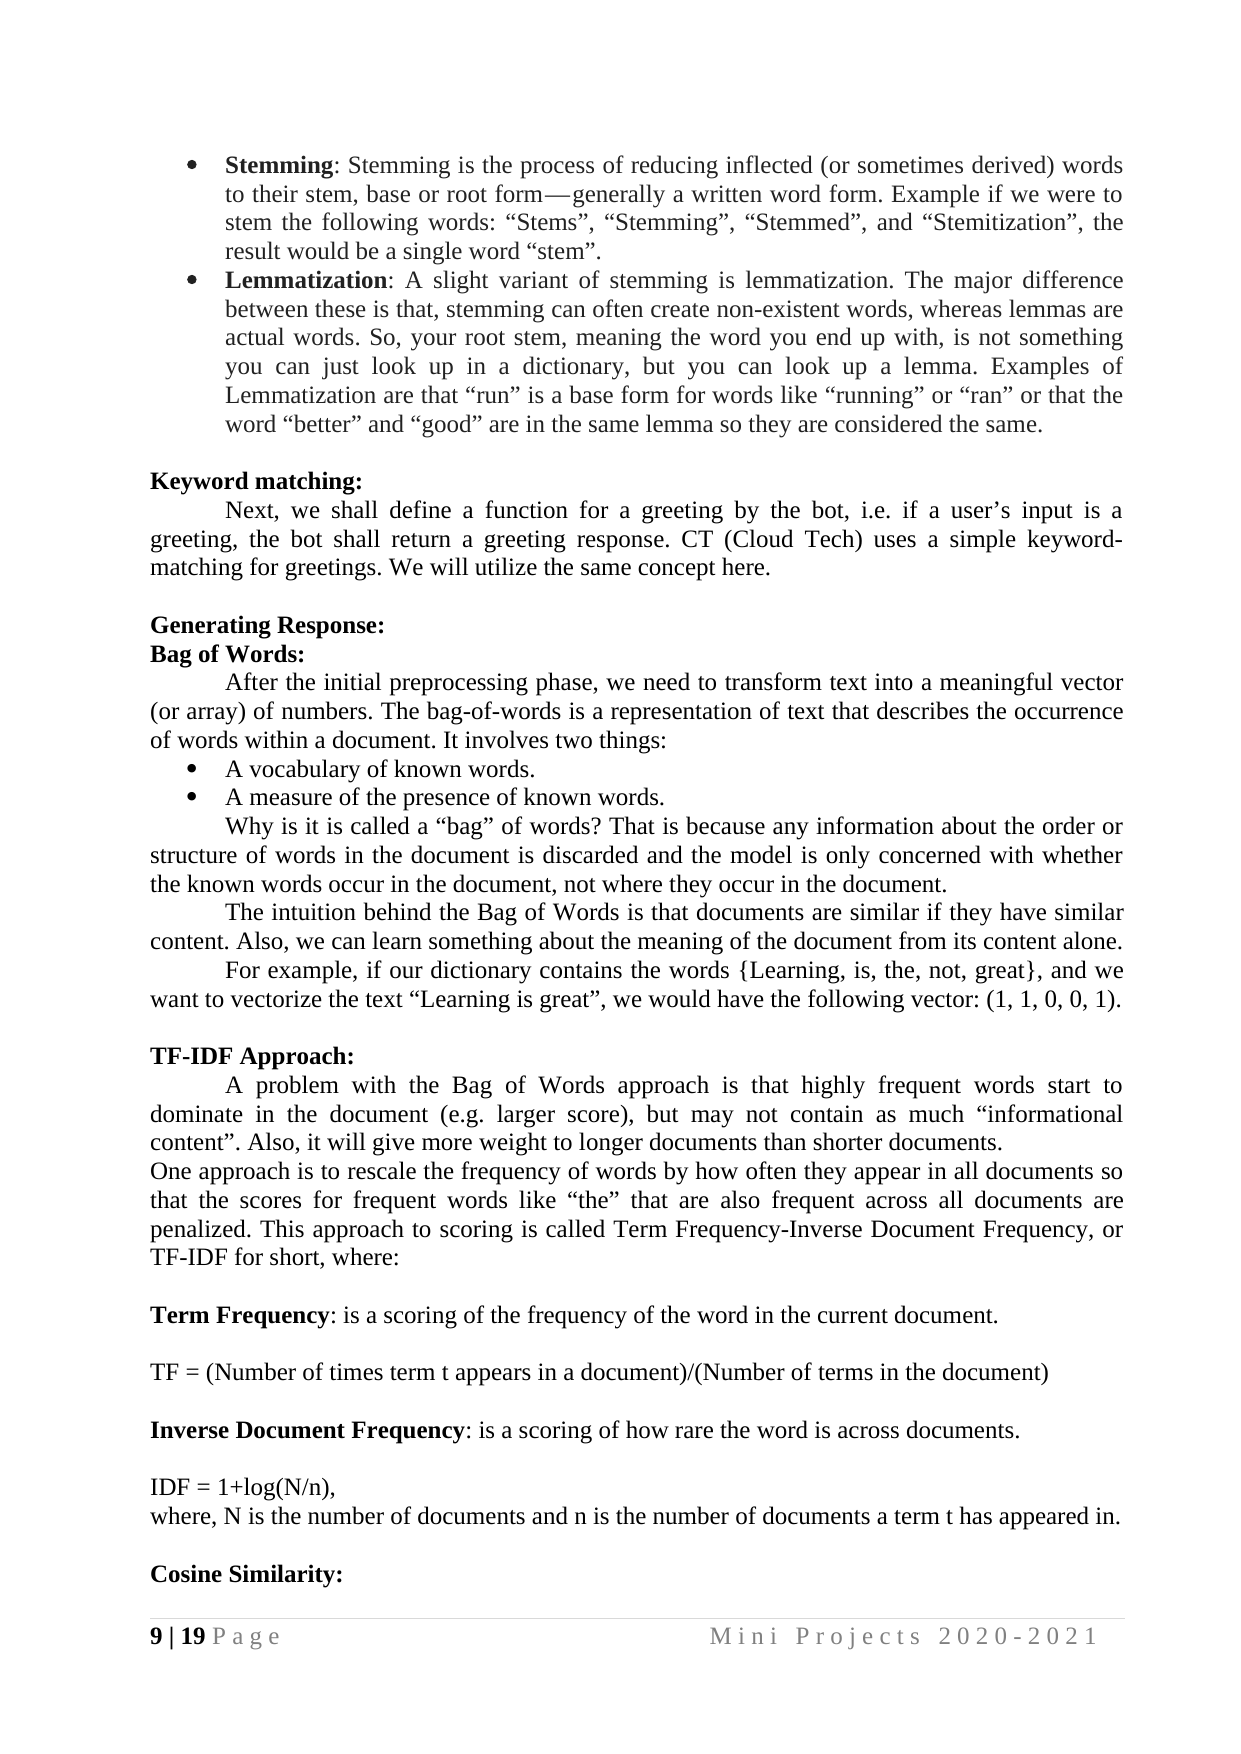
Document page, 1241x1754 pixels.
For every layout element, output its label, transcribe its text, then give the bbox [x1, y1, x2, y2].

list A vocabulary of known words. [187, 754, 1125, 782]
text TF = (Number of times term t appears in a document)/(Number of terms in the document) [150, 1357, 1125, 1386]
text A problem with the Bag of Words approach is that highly frequent words start to dominate in the document (e.g. larger score), but may not contain as much “informational content”. Also, it will give more weight to longer documents than shorter documents. [150, 1070, 1125, 1156]
text TF-IDF Approach: [150, 1041, 1125, 1070]
text Next, we shall define a function for a greeting by the bot, i.e. if a user’s input is a greeting, the bot shall return a greeting response. CT (Cloud Tech) uses a simple keyword-matching for greetings. We will utilize the same concept here. [150, 495, 1125, 581]
text Keyword matching: [150, 466, 1125, 495]
text Cosine Similarity: [150, 1559, 1125, 1587]
text Bag of Words: [150, 639, 1125, 667]
text The intuition behind the Bag of Words is that documents are similar if they have similar content. Also, we can learn something about the meaning of the document from its content alone. [150, 897, 1125, 955]
list Lemmatization: A slight variant of stemming is lemmatization. The major difference between these is that, stemming can often create non-existent words, whereas lemmas are actual words. So, your root stem, meaning the word you end up with, is not something you can just look up in a dictionary, but you can look up a lemma. Examples of Lemmatization are that “run” is a base form for words like “running” or “ran” or that the word “better” and “good” are in the same lemma so they are considered the same. [187, 265, 1125, 437]
text One approach is to rescale the frequency of words by how often they appear in all documents so that the scores for frequent words like “the” that are also frequent across all documents are penalized. This approach to scoring is called Term Frequency-Inverse Document Frequency, or TF-IDF for short, where: [150, 1156, 1125, 1271]
text After the initial preprocessing phase, we need to transform text into a meaningful vector (or array) of numbers. The bag-of-words is a representation of text that describes the occurrence of words within a document. It involves two things: [150, 667, 1125, 754]
list Stemming: Stemming is the process of reducing inflected (or sometimes derived) words to their stem, base or root form — generally a written word form. Example if we were to stem the following words: “Stems”, “Stemming”, “Stemmed”, and “Stemitization”, the result would be a single word “stem”. [187, 150, 1125, 265]
text Generating Response: [150, 610, 1125, 639]
text IDF = 1+log(N/n), [150, 1472, 1125, 1501]
text For example, if our dictionary contains the words {Learning, is, the, not, great}, and we want to vectorize the text “Learning is great”, we would have the following vector: (1, 1, 0, 0, 1). [150, 955, 1125, 1012]
text where, N is the number of documents and n is the number of documents a term t has appeared in. [150, 1501, 1125, 1530]
text Inverse Document Frequency: is a scoring of how rare the word is across documents. [150, 1415, 1125, 1444]
text Term Frequency: is a scoring of the frequency of the word in the current document. [150, 1300, 1125, 1329]
list A measure of the presence of known words. [187, 782, 1125, 811]
text Why is it is called a “bag” of words? That is because any information about the order or structure of words in the document is discarded and the model is only concerned with whether the known words occur in the document, not where they occur in the document. [150, 811, 1125, 897]
